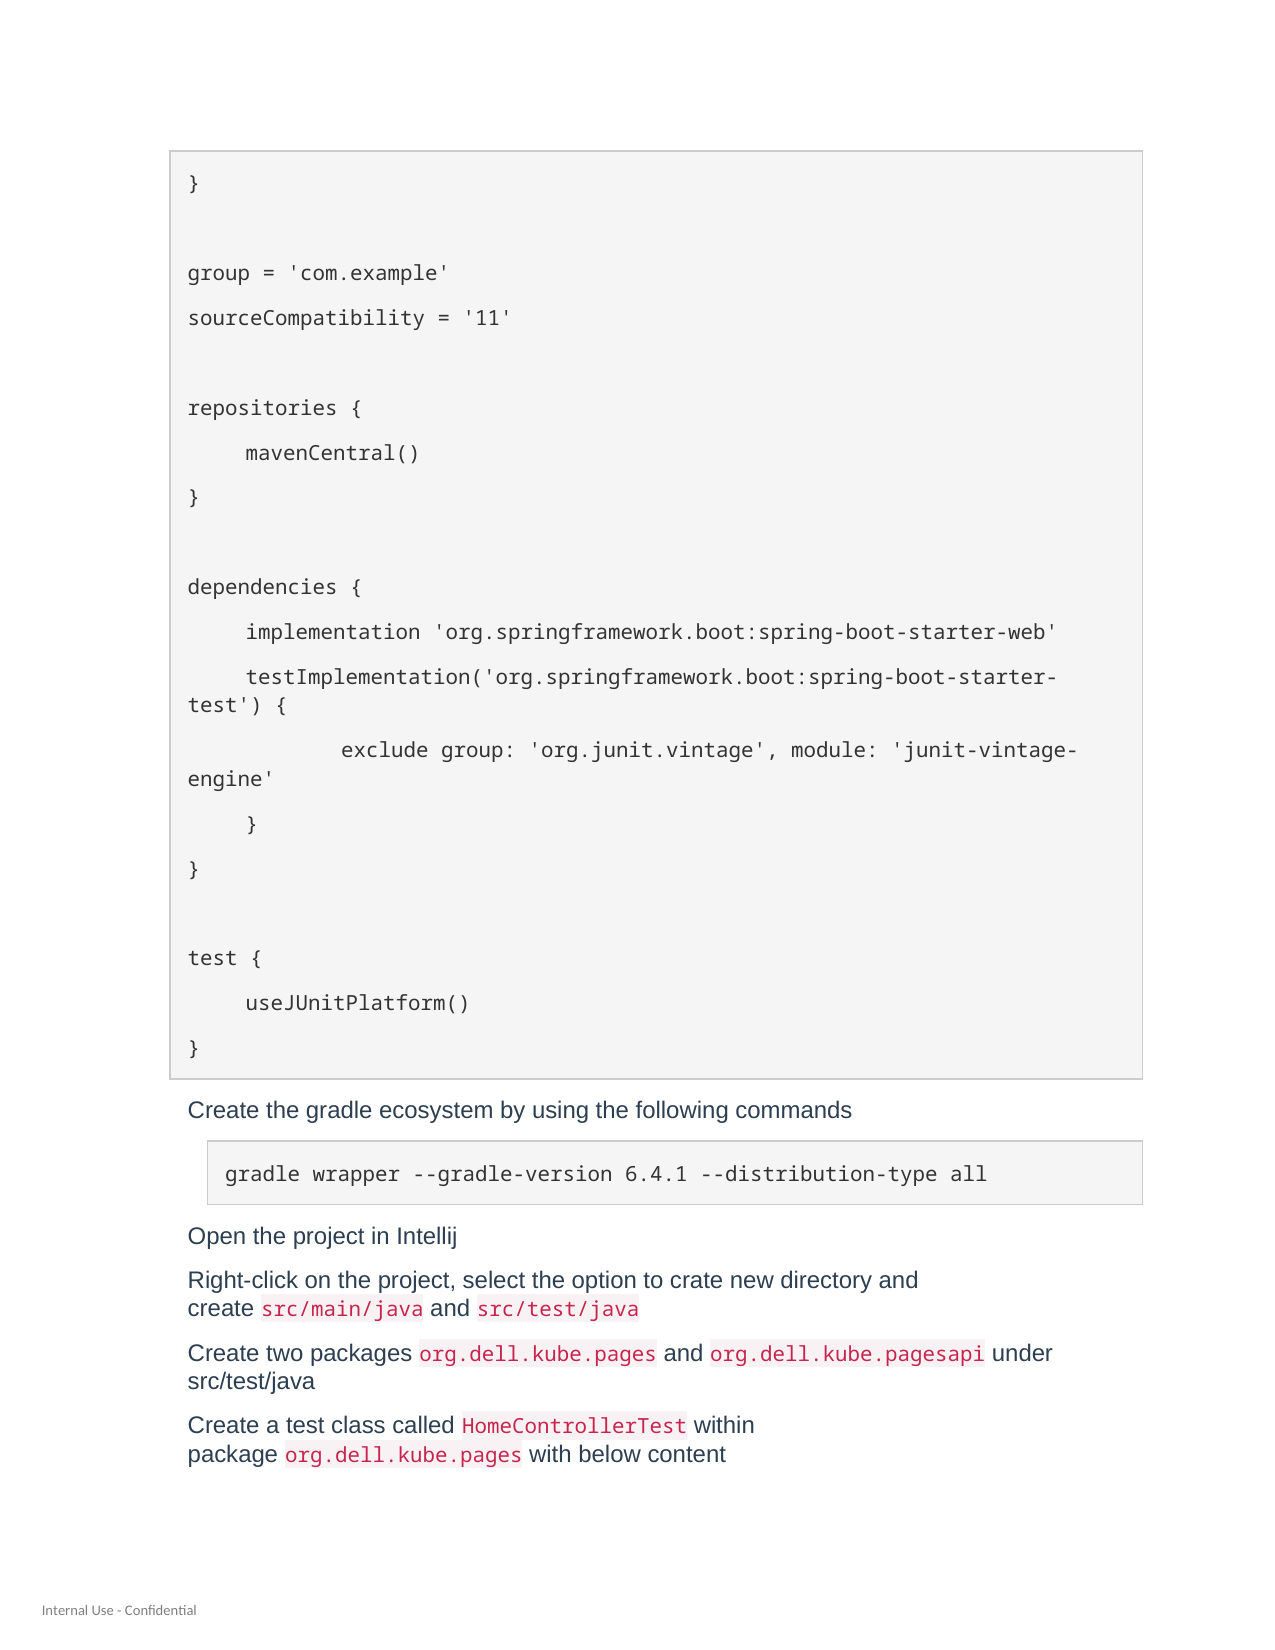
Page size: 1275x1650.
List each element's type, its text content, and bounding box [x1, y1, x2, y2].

text mavenCentral() [171, 419, 1142, 464]
text gradle wrapper --gradle-version 6.4.1 --distribution-type all [208, 1142, 1142, 1204]
text } [171, 152, 1142, 195]
text group = 'com.example' [171, 240, 1142, 285]
text } [171, 464, 1142, 509]
text Create a test class called HomeControllerTest within package org.dell.kube.pages with below content [522, 1411, 1125, 1468]
text Create a test class called HomeControllerTest within package org.dell.kube.pages with below content [187, 1411, 462, 1468]
text dependencies { [171, 554, 1142, 599]
text Right-click on the project, select the option to crate new directory and create src/main/java and src/test/java [187, 1266, 1125, 1322]
text sourceCompatibility = '11' [171, 285, 1142, 329]
text Create the gradle ecosystem by using the following commands [187, 1096, 1125, 1124]
text } [171, 1015, 1142, 1078]
text Create two packages org.dell.kube.pages and org.dell.kube.pagesapi under src/test/java [187, 1338, 1125, 1395]
text test { [171, 925, 1142, 970]
text } [171, 835, 1142, 880]
text exclude group: 'org.junit.vintage', module: 'junit-vintage-engine' [171, 717, 1142, 791]
text testImplementation('org.springframework.boot:spring-boot-starter-test') { [171, 644, 1142, 717]
text Open the project in Intellij [187, 1222, 1125, 1249]
text implementation 'org.springframework.boot:spring-boot-starter-web' [171, 599, 1142, 644]
text useJUnitPlatform() [171, 970, 1142, 1015]
text repositories { [171, 374, 1142, 419]
text } [171, 791, 1142, 835]
